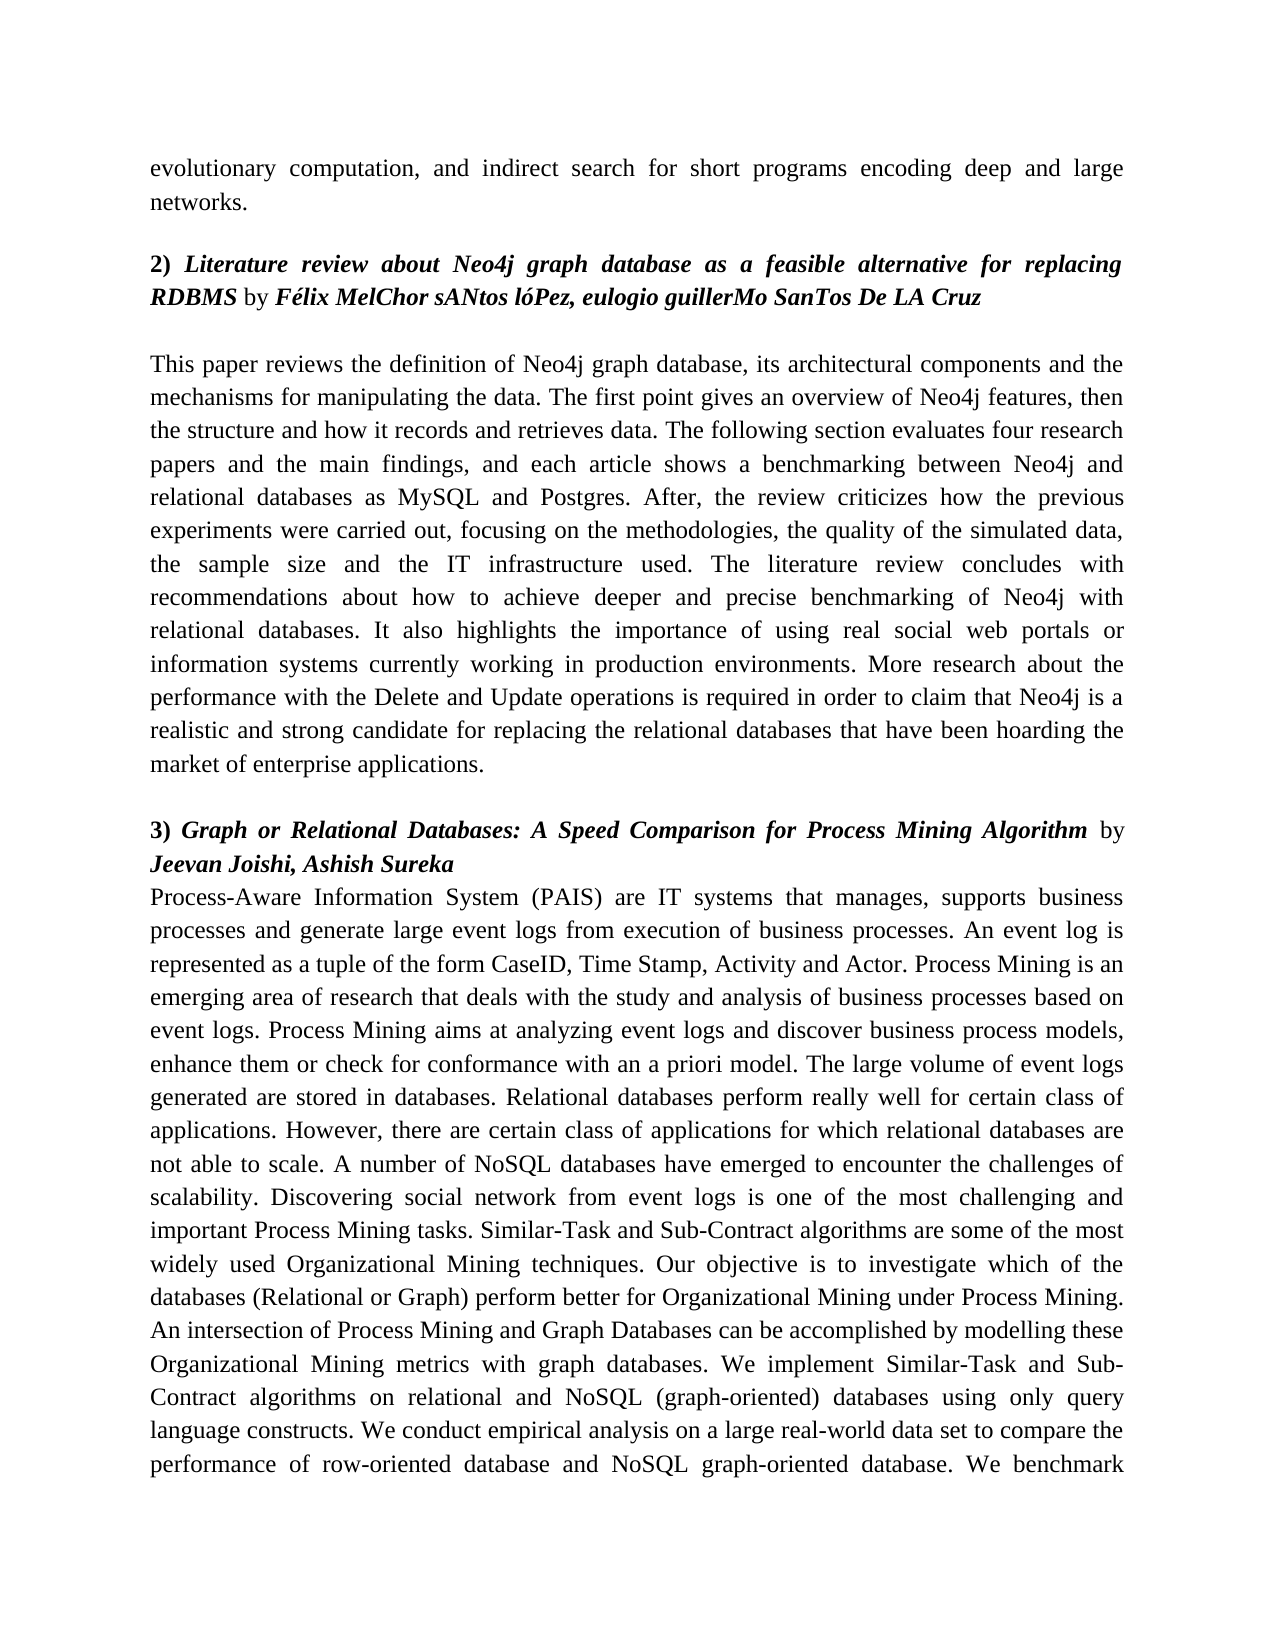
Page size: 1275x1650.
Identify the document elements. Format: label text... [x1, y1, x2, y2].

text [150, 150, 1125, 217]
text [150, 879, 1125, 1479]
text This paper reviews the definition of Neo4j graph database, its architectural components and the mechanisms for manipulating the data. The first point gives an overview of Neo4j features, then the structure and how it records and retrieves data. The following section evaluates four research papers and the main findings, and each article shows a benchmarking between Neo4j and relational databases as MySQL and Postgres. After, the review criticizes how the previous experiments were carried out, focusing on the methodologies, the quality of the simulated data, the sample size and the IT infrastructure used. The literature review concludes with recommendations about how to achieve deeper and precise benchmarking of Neo4j with relational databases. It also highlights the importance of using real social web portals or information systems currently working in production environments. More research about the performance with the Delete and Update operations is required in order to claim that Neo4j is a realistic and strong candidate for replacing the relational databases that have been hoarding the market of enterprise applications. [150, 345, 1125, 779]
text 3) Graph or Relational Databases: A Speed Comparison for Process Mining Algorithm by Jeevan Joishi, Ashish Sureka [150, 812, 1125, 879]
text 2) Literature review about Neo4j graph database as a feasible alternative for replacing RDBMS by Félix MelChor sANtos lóPez, eulogio guillerMo SanTos De LA Cruz [150, 245, 1125, 312]
